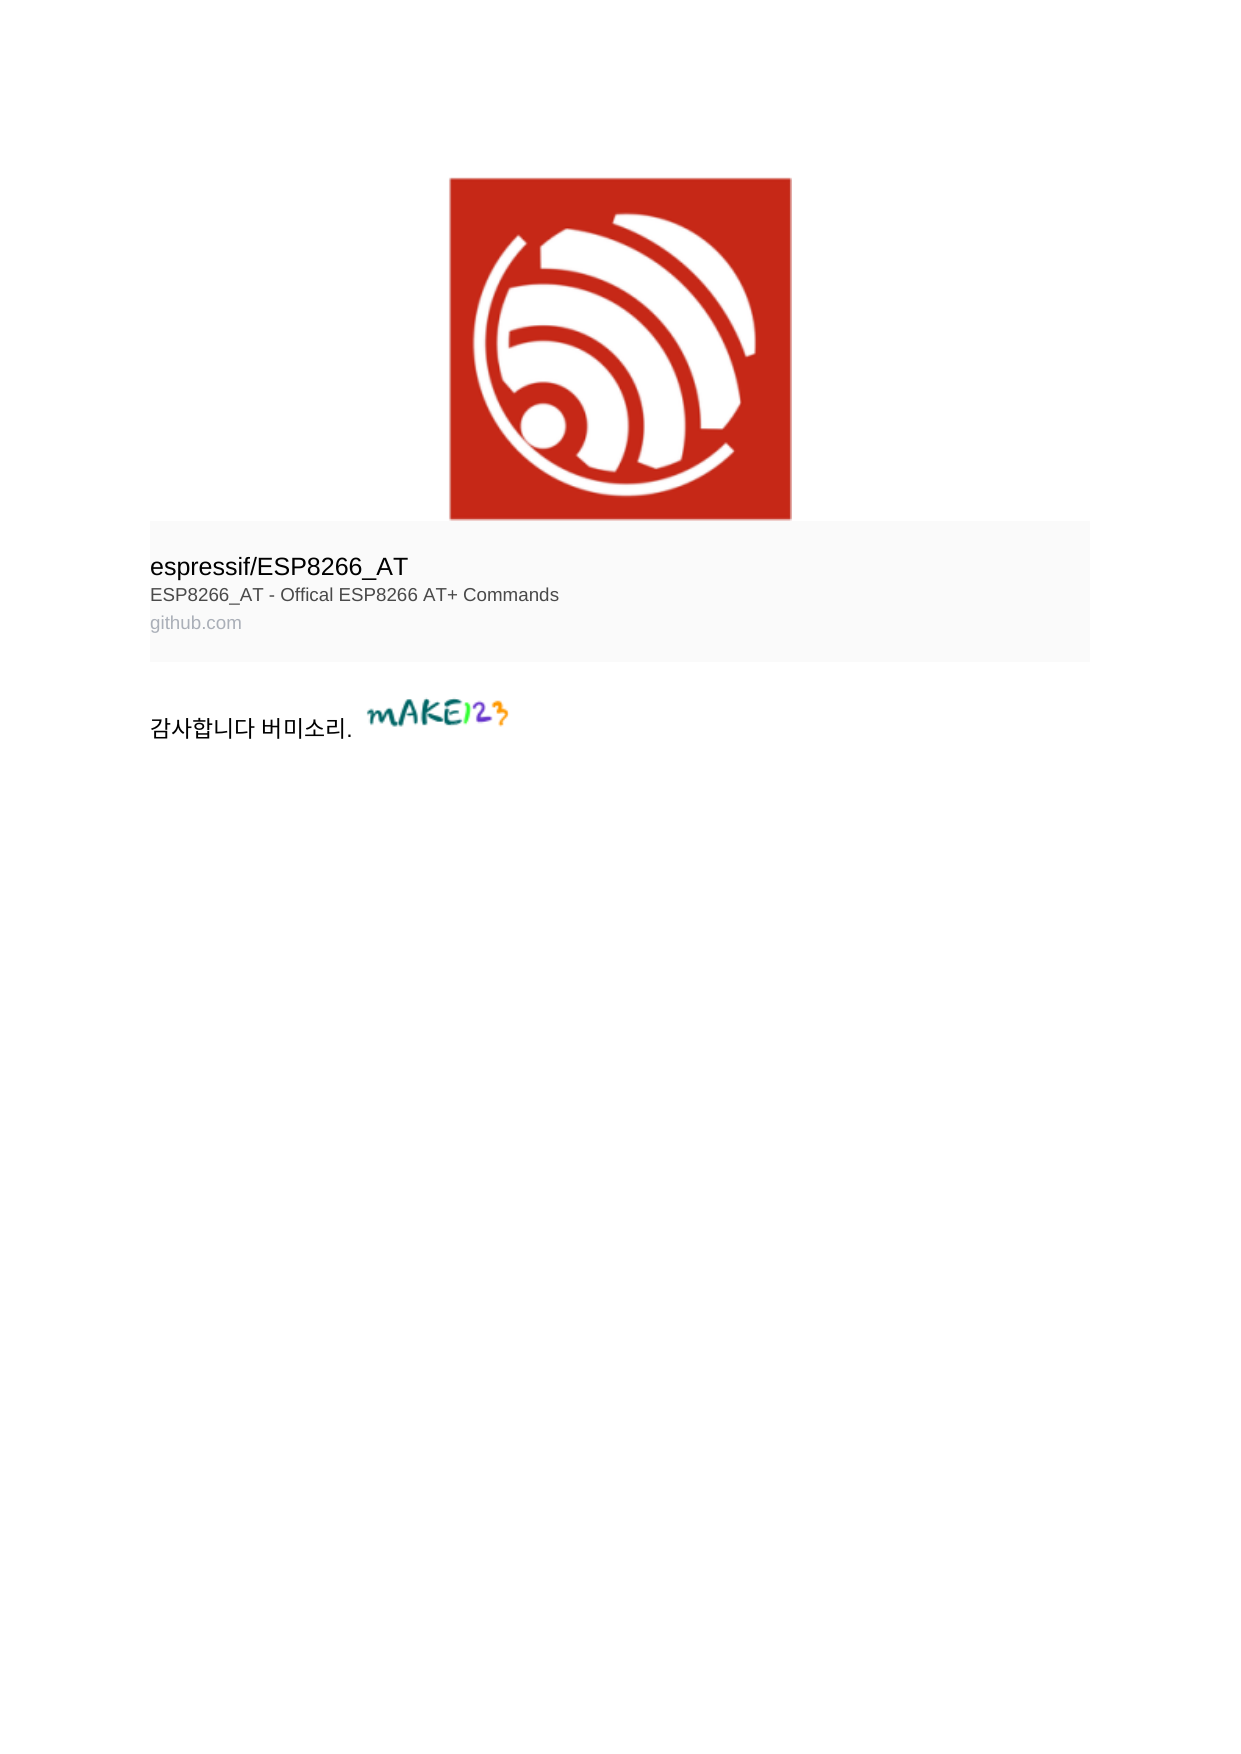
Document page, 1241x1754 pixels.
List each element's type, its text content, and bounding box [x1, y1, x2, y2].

text espressif/ESP8266_AT [150, 549, 1090, 581]
text github.com [150, 609, 1090, 634]
picture [358, 690, 516, 738]
picture [448, 177, 792, 521]
text ESP8266_AT - Offical ESP8266 AT+ Commands [150, 581, 1090, 606]
text 감사합니다 버미소리. [150, 691, 1090, 744]
